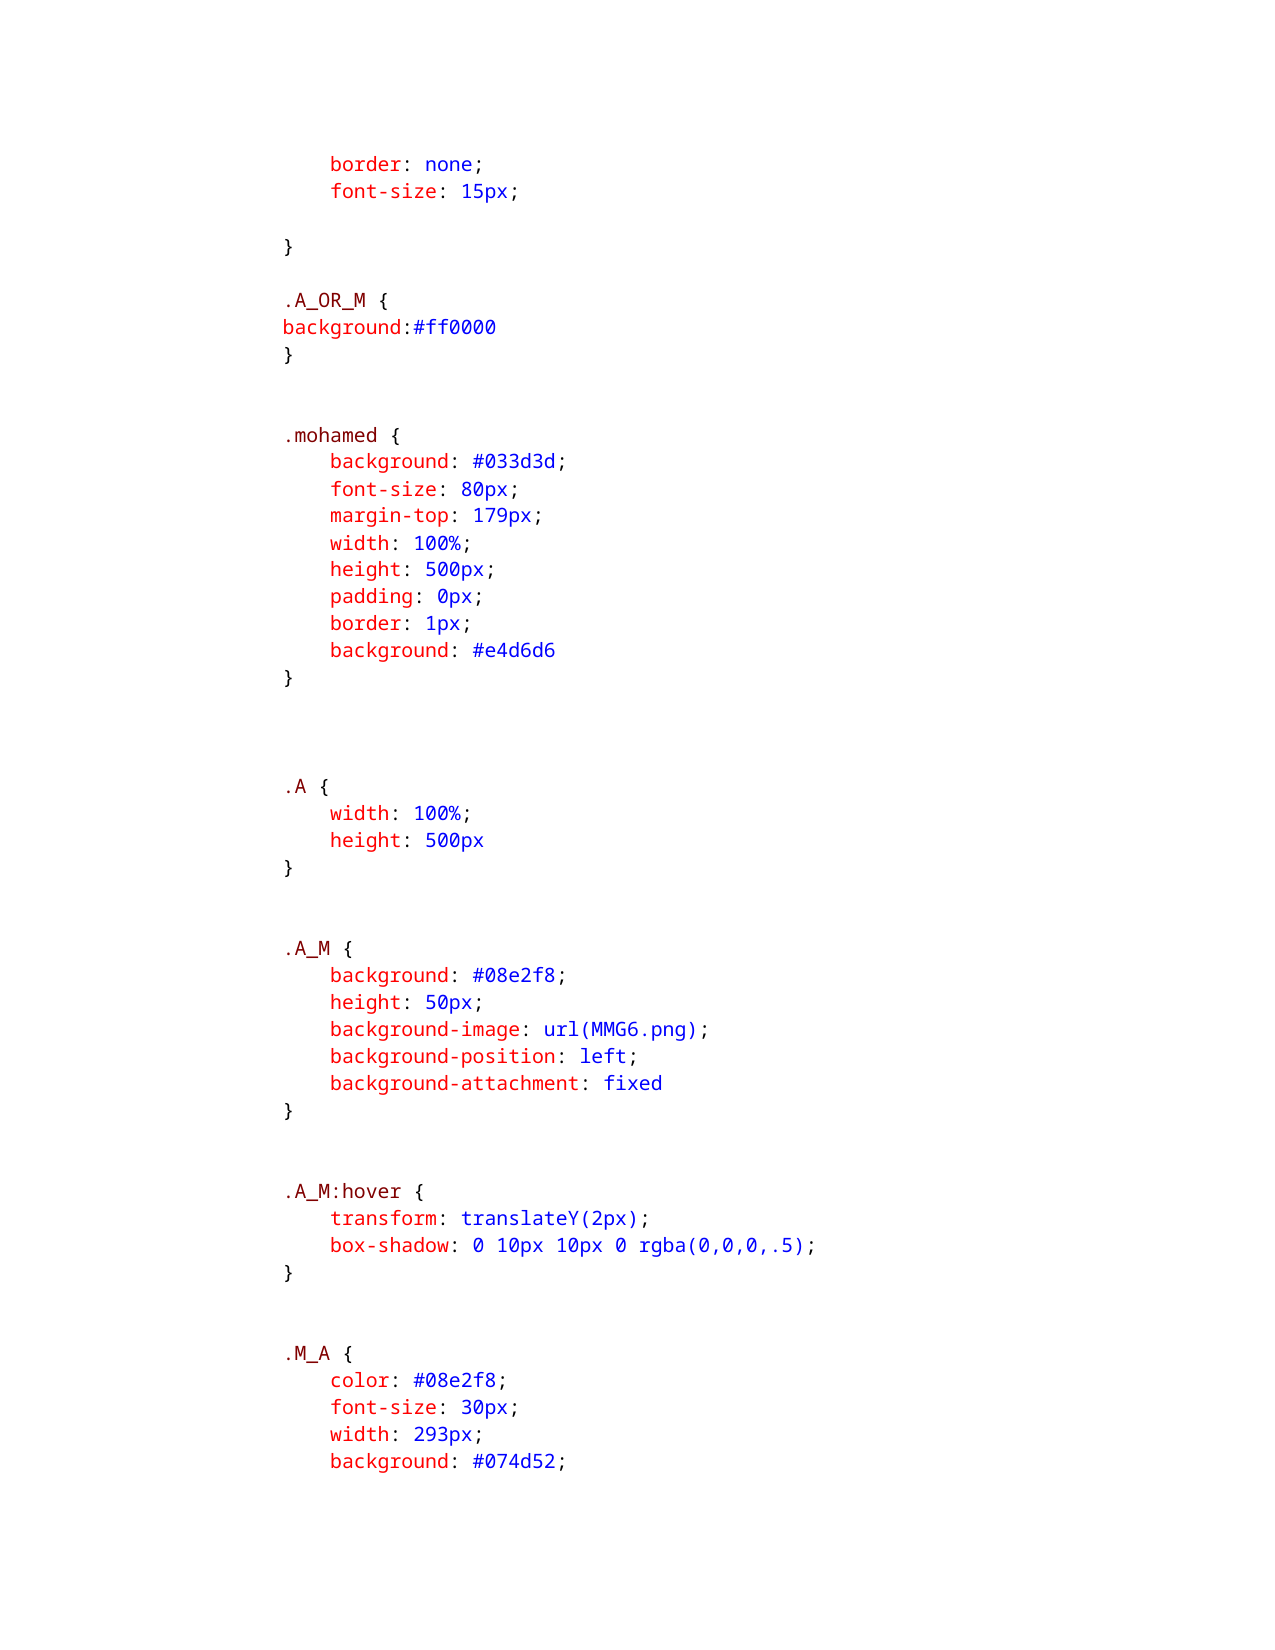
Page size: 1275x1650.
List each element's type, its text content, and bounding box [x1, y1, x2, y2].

text padding: 0px; [187, 583, 1087, 610]
text height: 50px; [187, 988, 1087, 1015]
text .A_OR_M { [187, 286, 1087, 313]
text width: 100%; [187, 529, 1087, 556]
text font-size: 15px; [187, 177, 1087, 204]
text background: #074d52; [187, 1447, 1087, 1474]
text } [187, 853, 1087, 881]
text background-attachment: fixed [187, 1069, 1087, 1096]
text height: 500px; [187, 556, 1087, 583]
text .A_M { [187, 934, 1087, 961]
text font-size: 80px; [187, 475, 1087, 502]
text } [187, 1258, 1087, 1285]
text } [187, 340, 1087, 367]
text box-shadow: 0 10px 10px 0 rgba(0,0,0,.5); [187, 1231, 1087, 1258]
text font-size: 30px; [187, 1393, 1087, 1420]
text background: #033d3d; [187, 448, 1087, 475]
text width: 293px; [187, 1420, 1087, 1447]
text color: #08e2f8; [187, 1366, 1087, 1393]
text margin-top: 179px; [187, 502, 1087, 529]
text height: 500px [187, 827, 1087, 853]
text .A_M:hover { [187, 1177, 1087, 1204]
text border: 1px; [187, 610, 1087, 637]
text border: none; [187, 150, 1087, 177]
text background:#ff0000 [187, 313, 1087, 340]
text } [187, 232, 1087, 259]
text background: #08e2f8; [187, 961, 1087, 988]
text .M_A { [187, 1339, 1087, 1366]
text width: 100%; [187, 799, 1087, 827]
text } [187, 664, 1087, 691]
text .A { [187, 773, 1087, 799]
text background-image: url(MMG6.png); [187, 1015, 1087, 1042]
text } [187, 1096, 1087, 1123]
text background: #e4d6d6 [187, 637, 1087, 664]
text .mohamed { [187, 421, 1087, 448]
text transform: translateY(2px); [187, 1204, 1087, 1231]
text background-position: left; [187, 1042, 1087, 1069]
